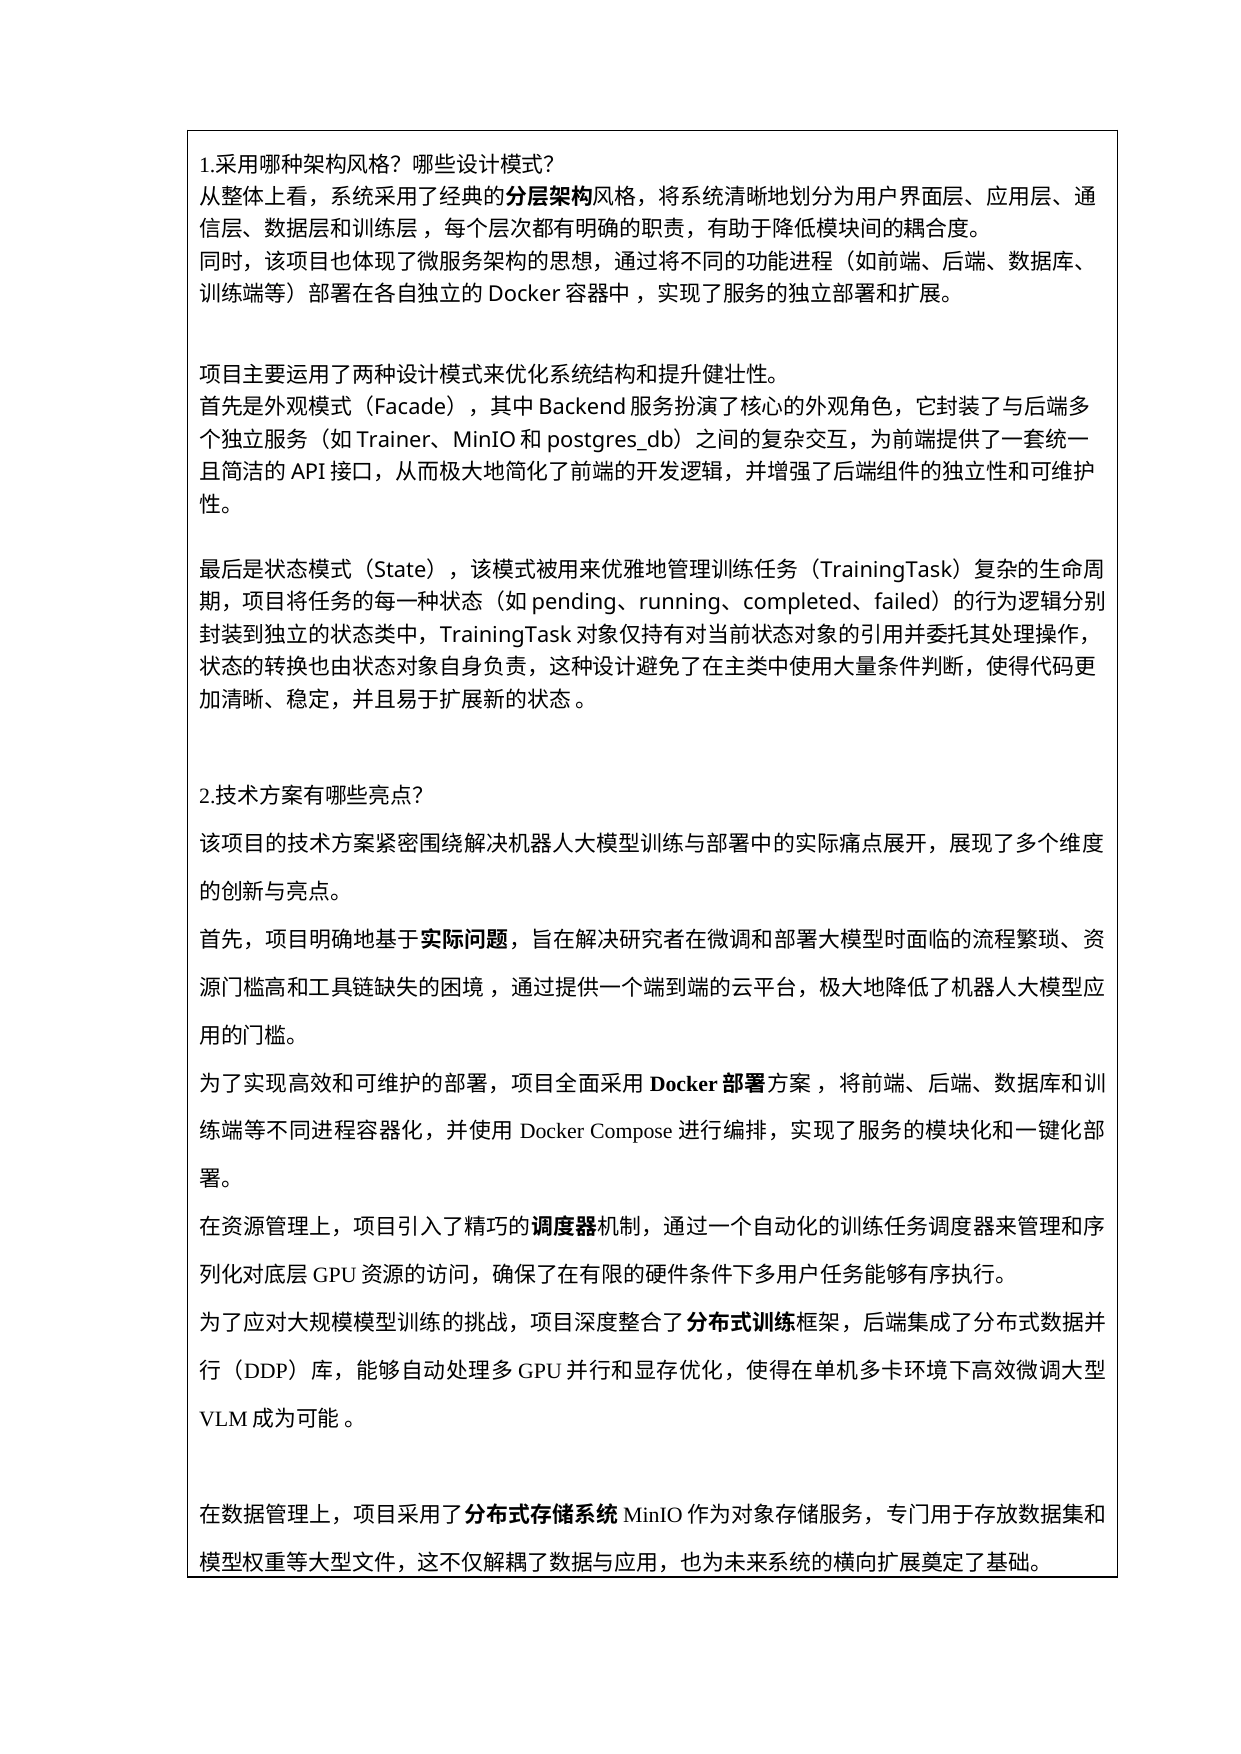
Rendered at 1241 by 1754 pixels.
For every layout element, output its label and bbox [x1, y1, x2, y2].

table_cell [188, 131, 1117, 1576]
